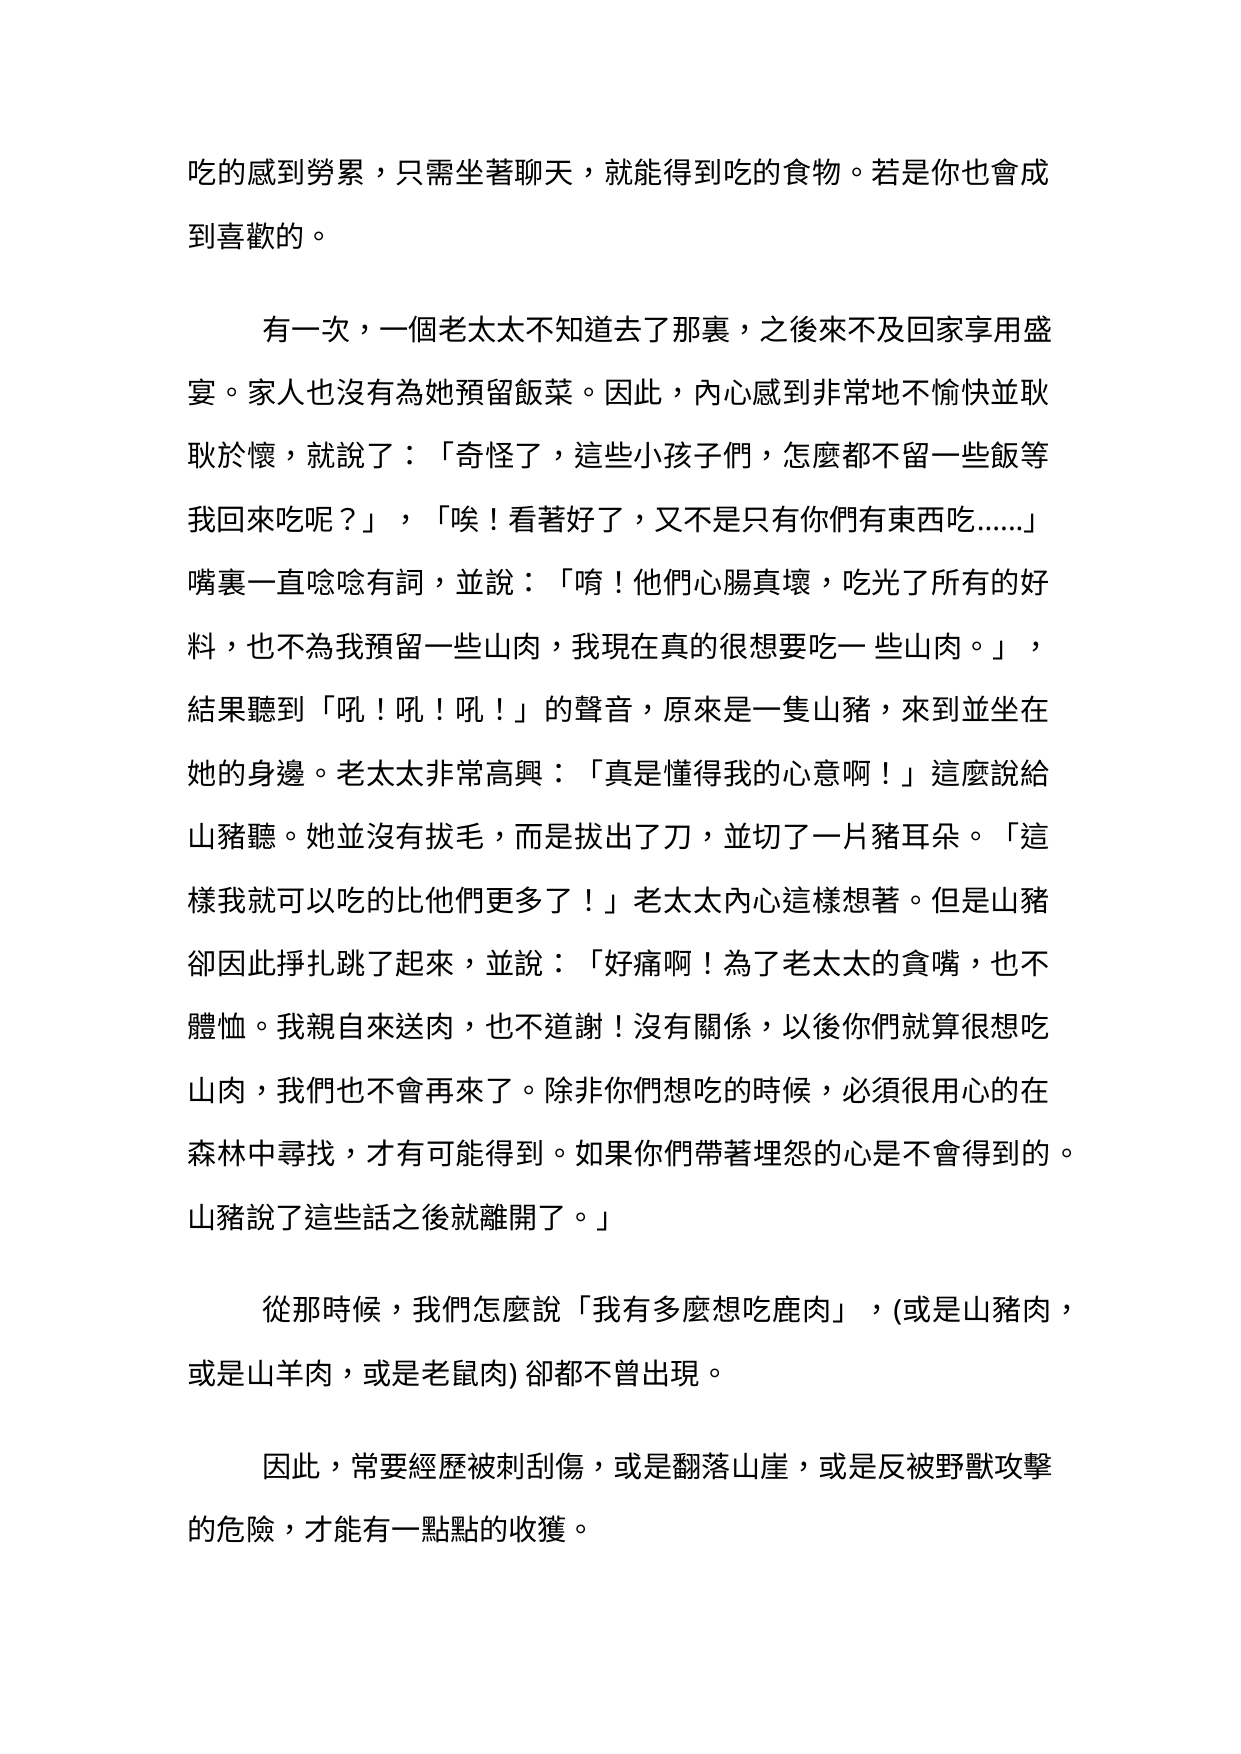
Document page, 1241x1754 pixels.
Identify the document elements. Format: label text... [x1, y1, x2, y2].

text 因此，常要經歷被刺刮傷，或是翻落山崖，或是反被野獸攻擊的危險，才能有一點點的收獲。 [187, 1443, 1053, 1549]
text 從那時候，我們怎麼說「我有多麼想吃鹿肉」，(或是山豬肉，或是山羊肉，或是老鼠肉) 卻都不曾出現。 [187, 1287, 1053, 1393]
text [187, 150, 1053, 256]
text 有一次，一個老太太不知道去了那裏，之後來不及回家享用盛宴。家人也沒有為她預留飯菜。因此，內心感到非常地不愉快並耿耿於懷，就說了：「奇怪了，這些小孩子們，怎麼都不留一些飯等我回來吃呢？」，「唉！看著好了，又不是只有你們有東西吃......」 嘴裏一直唸唸有詞，並說：「唷！他們心腸真壞，吃光了所有的好料，也不為我預留一些山肉，我現在真的很想要吃一 些山肉。」，結果聽到「吼！吼！吼！」的聲音，原來是一隻山豬，來到並坐在她的身邊。老太太非常高興：「真是懂得我的心意啊！」這麼說給山豬聽。她並沒有拔毛，而是拔出了刀，並切了一片豬耳朵。「這樣我就可以吃的比他們更多了！」老太太內心這樣想著。但是山豬卻因此掙扎跳了起來，並說：「好痛啊！為了老太太的貪嘴，也不體恤。我親自來送肉，也不道謝！沒有關係，以後你們就算很想吃山肉，我們也不會再來了。除非你們想吃的時候，必須很用心的在森林中尋找，才有可能得到。如果你們帶著埋怨的心是不會得到的。山豬說了這些話之後就離開了。」 [187, 306, 1053, 1237]
